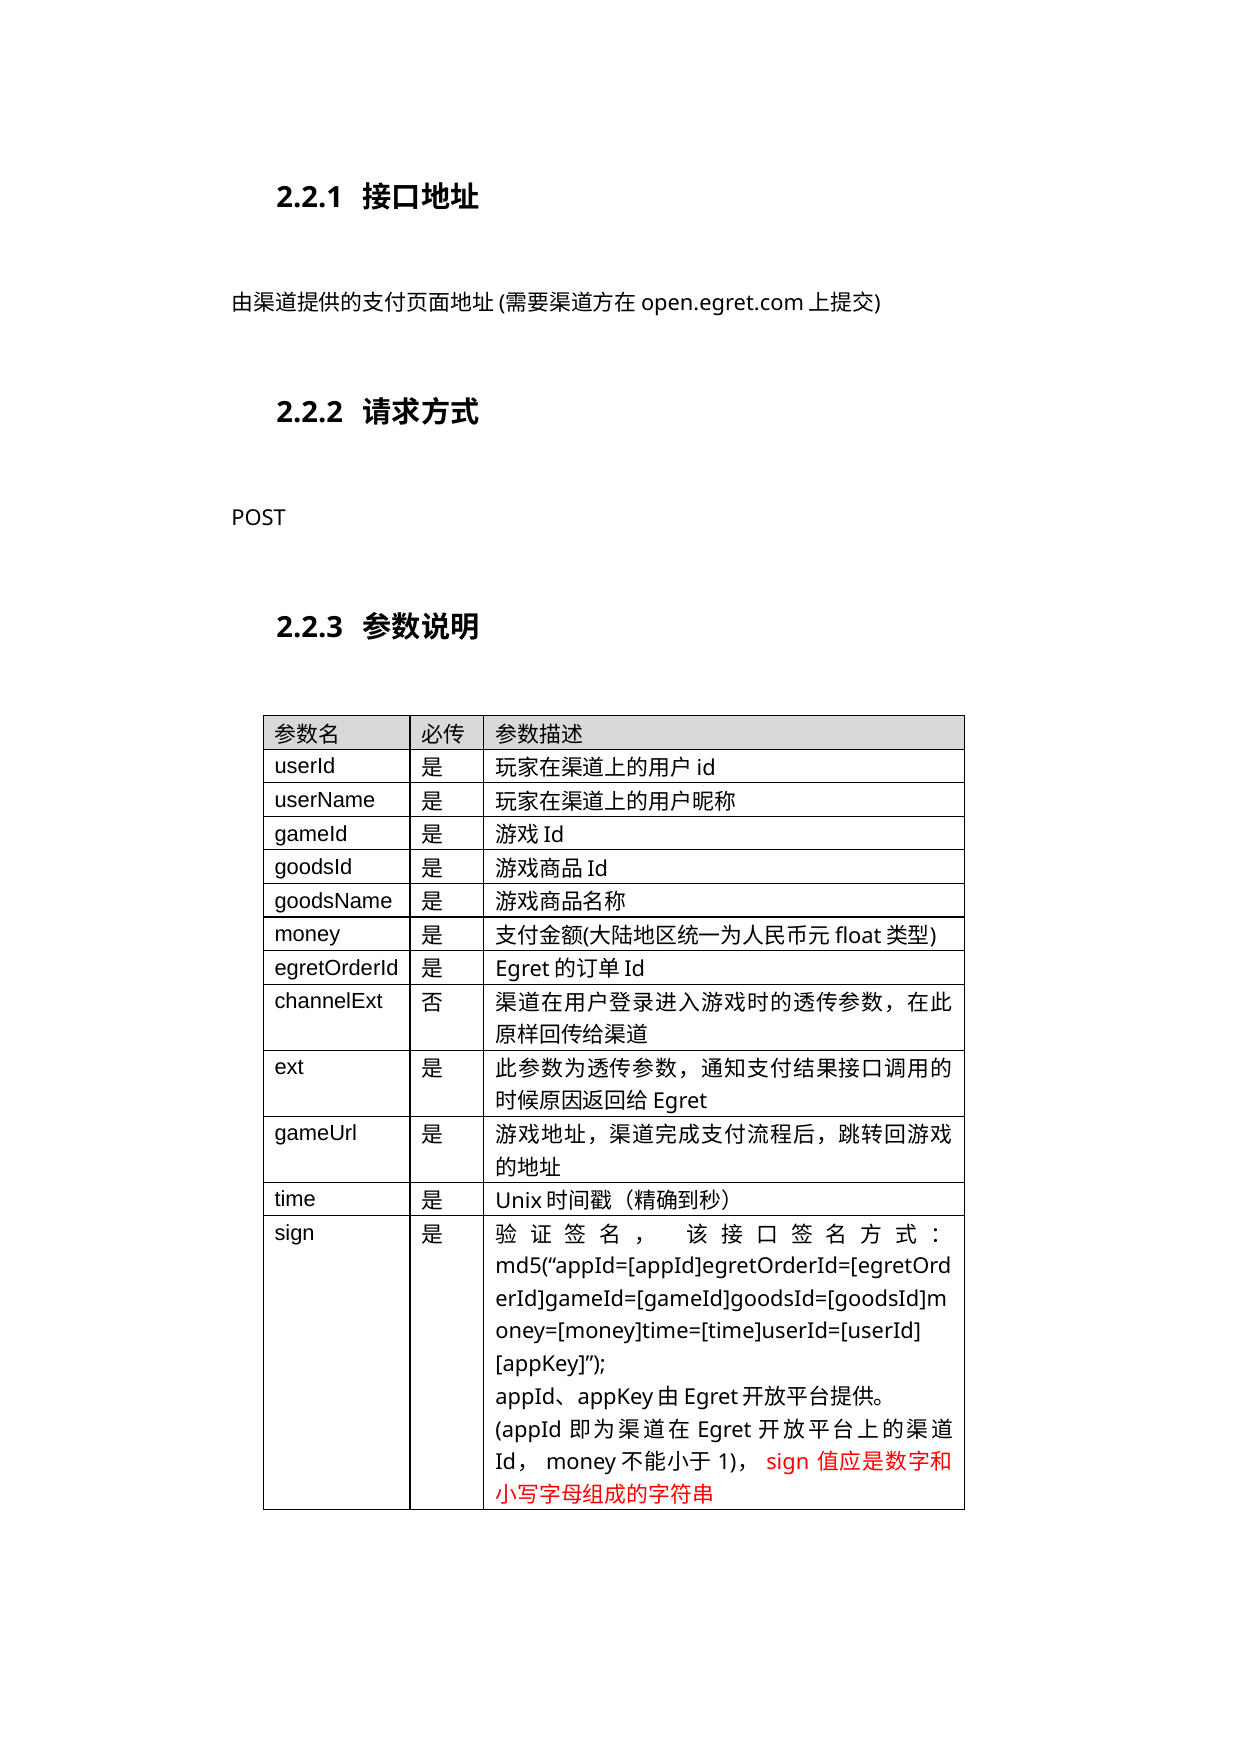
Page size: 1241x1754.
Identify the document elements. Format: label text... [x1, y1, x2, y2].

table_cell 是 [411, 1183, 483, 1215]
table_cell 渠道在用户登录进入游戏时的透传参数，在此原样回传给渠道 [484, 985, 964, 1049]
table_cell 玩家在渠道上的用户昵称 [484, 783, 964, 816]
subtitle 参数说明 [276, 592, 1053, 657]
table_cell 是 [411, 783, 483, 816]
table_header 参数描述 [484, 716, 964, 749]
table_cell gameId [264, 817, 409, 849]
text 由渠道提供的支付页面地址 (需要渠道方在open.egret.com上提交) [187, 285, 1053, 317]
table_cell channelExt [264, 985, 409, 1049]
table_cell time [264, 1183, 409, 1215]
table_cell 是 [411, 817, 483, 849]
table_cell Unix时间戳（精确到秒） [484, 1183, 964, 1215]
table_cell 验证签名， 该接口签名方式：md5(“appId=[appId]egretOrderId=[egretOrderId]gameId=[gameId]goodsId=[goodsId]money=[money]time=[time]userId=[userId][appKey]”); appId、appKey由Egret开放平台提供。 (appId即为渠道在Egret开放平台上的渠道Id， money不能小于1)， sign 值应是数字和小写字母组成的字符串 [484, 1216, 964, 1509]
subtitle 请求方式 [276, 377, 1053, 442]
table_cell 游戏商品Id [484, 850, 964, 883]
table_cell 是 [411, 850, 483, 883]
table_cell 是 [411, 1117, 483, 1182]
table_cell 是 [411, 884, 483, 916]
table_cell 游戏Id [484, 817, 964, 849]
table_cell userId [264, 750, 409, 782]
table_cell 是 [411, 750, 483, 782]
subtitle 接口地址 [276, 162, 1053, 227]
table_cell 游戏地址，渠道完成支付流程后，跳转回游戏的地址 [484, 1117, 964, 1182]
table_cell goodsName [264, 884, 409, 916]
table_cell userName [264, 783, 409, 816]
table_cell sign [264, 1216, 409, 1509]
table_cell 是 [411, 951, 483, 983]
table_cell egretOrderId [264, 951, 409, 983]
table_cell 是 [411, 918, 483, 950]
table_cell ext [264, 1051, 409, 1116]
text POST [187, 500, 1053, 533]
table_cell 游戏商品名称 [484, 884, 964, 916]
table_cell 此参数为透传参数，通知支付结果接口调用的时候原因返回给Egret [484, 1051, 964, 1116]
table_cell 是 [411, 1051, 483, 1116]
table_cell 否 [411, 985, 483, 1049]
table_header 必传 [411, 716, 483, 749]
table_cell 玩家在渠道上的用户id [484, 750, 964, 782]
table_cell Egret的订单Id [484, 951, 964, 983]
table_cell 是 [411, 1216, 483, 1509]
table_header 参数名 [264, 716, 409, 749]
table_cell goodsId [264, 850, 409, 883]
table_cell 支付金额(大陆地区统一为人民币元 float类型) [484, 918, 964, 950]
table_cell gameUrl [264, 1117, 409, 1182]
table_cell money [264, 918, 409, 950]
